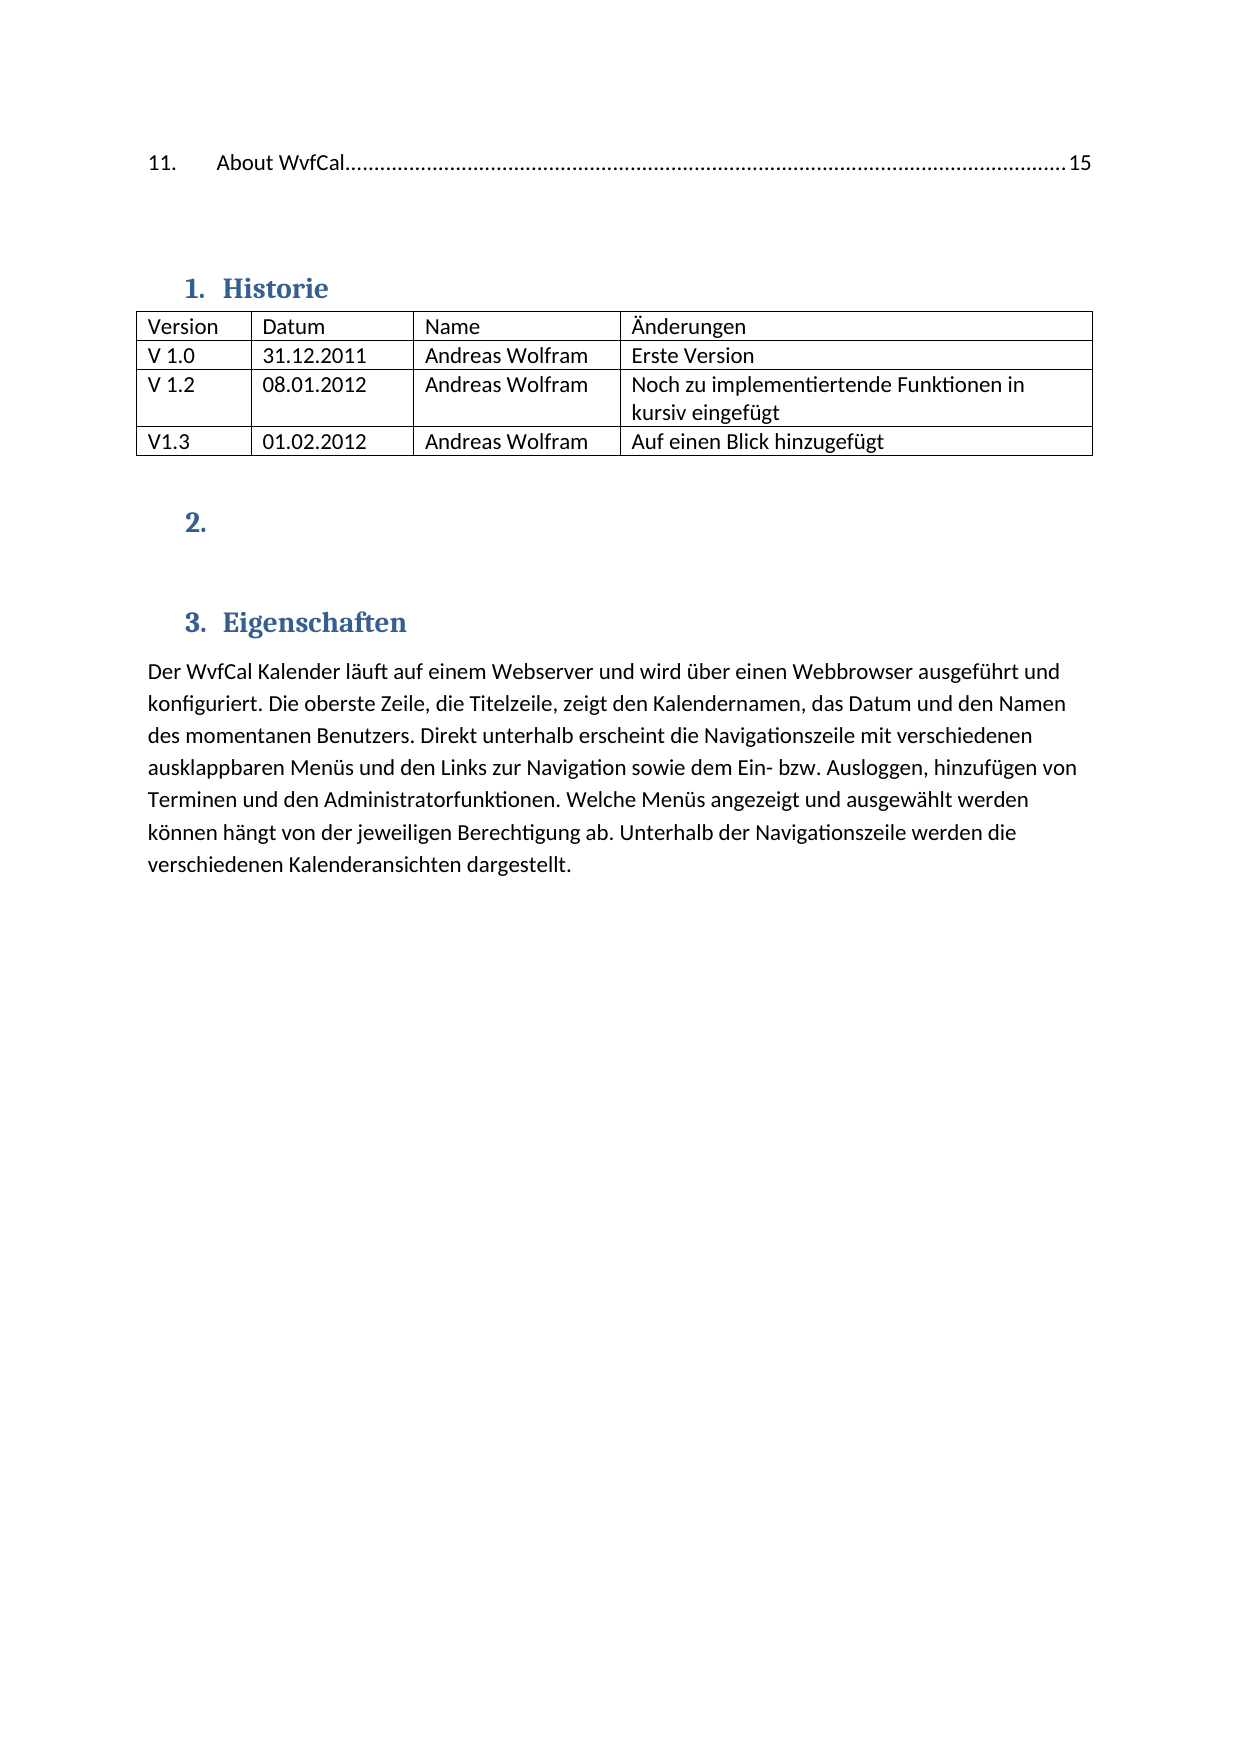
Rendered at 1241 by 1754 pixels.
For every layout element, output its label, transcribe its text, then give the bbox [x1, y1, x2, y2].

table_cell Auf einen Blick hinzugefügt [621, 427, 1092, 455]
table_cell Andreas Wolfram [414, 427, 620, 455]
subtitle Eigenschaften [185, 607, 1093, 640]
table_cell V1.3 [137, 427, 251, 455]
table_cell V 1.0 [137, 341, 251, 369]
table_cell 08.01.2012 [252, 370, 413, 426]
table_cell 31.12.2011 [252, 341, 413, 369]
table_cell 01.02.2012 [252, 427, 413, 455]
table_cell Noch zu implementiertende Funktionen in kursiv eingefügt [621, 370, 1092, 426]
table_cell Andreas Wolfram [414, 341, 620, 369]
table_header Änderungen [621, 312, 1092, 340]
subtitle Historie [185, 272, 1093, 306]
text Der WvfCal Kalender läuft auf einem Webserver und wird über einen Webbrowser ausgeführt und konfiguriert. Die oberste Zeile, die Titelzeile, zeigt den Kalendernamen, das Datum und den Namen des momentanen Benutzers. Direkt unterhalb erscheint die Navigationszeile mit verschiedenen ausklappbaren Menüs und den Links zur Navigation sowie dem Ein- bzw. Ausloggen, hinzufügen von Terminen und den Administratorfunktionen. Welche Menüs angezeigt und ausgewählt werden können hängt von der jeweiligen Berechtigung ab. Unterhalb der Navigationszeile werden die verschiedenen Kalenderansichten dargestellt. [148, 657, 1093, 878]
table_header Name [414, 312, 620, 340]
table_header Version [137, 312, 251, 340]
table_header Datum [252, 312, 413, 340]
table_cell V 1.2 [137, 370, 251, 426]
table_cell Andreas Wolfram [414, 370, 620, 426]
table_cell Erste Version [621, 341, 1092, 369]
